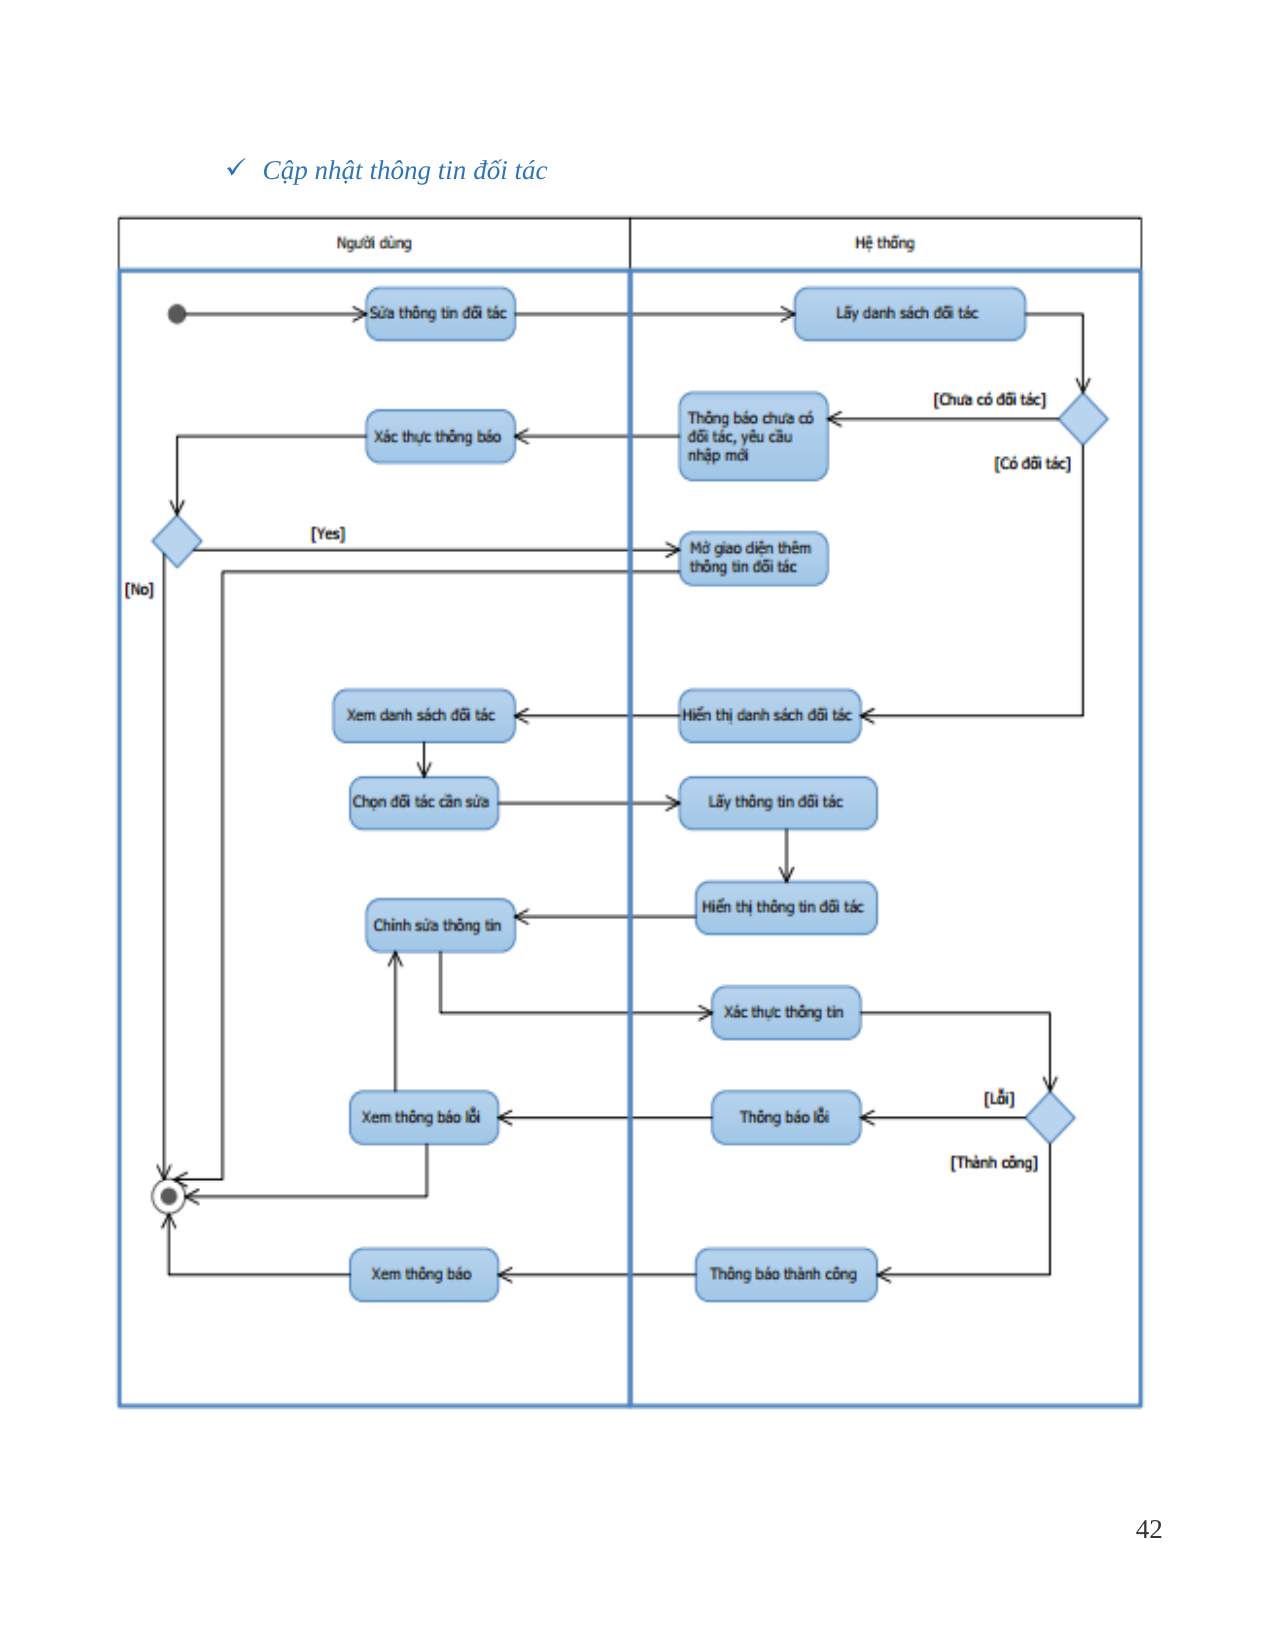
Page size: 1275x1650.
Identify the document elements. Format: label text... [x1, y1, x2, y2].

subtitle Cập nhật thông tin đối tác [225, 154, 1162, 185]
picture [93, 187, 1172, 1447]
